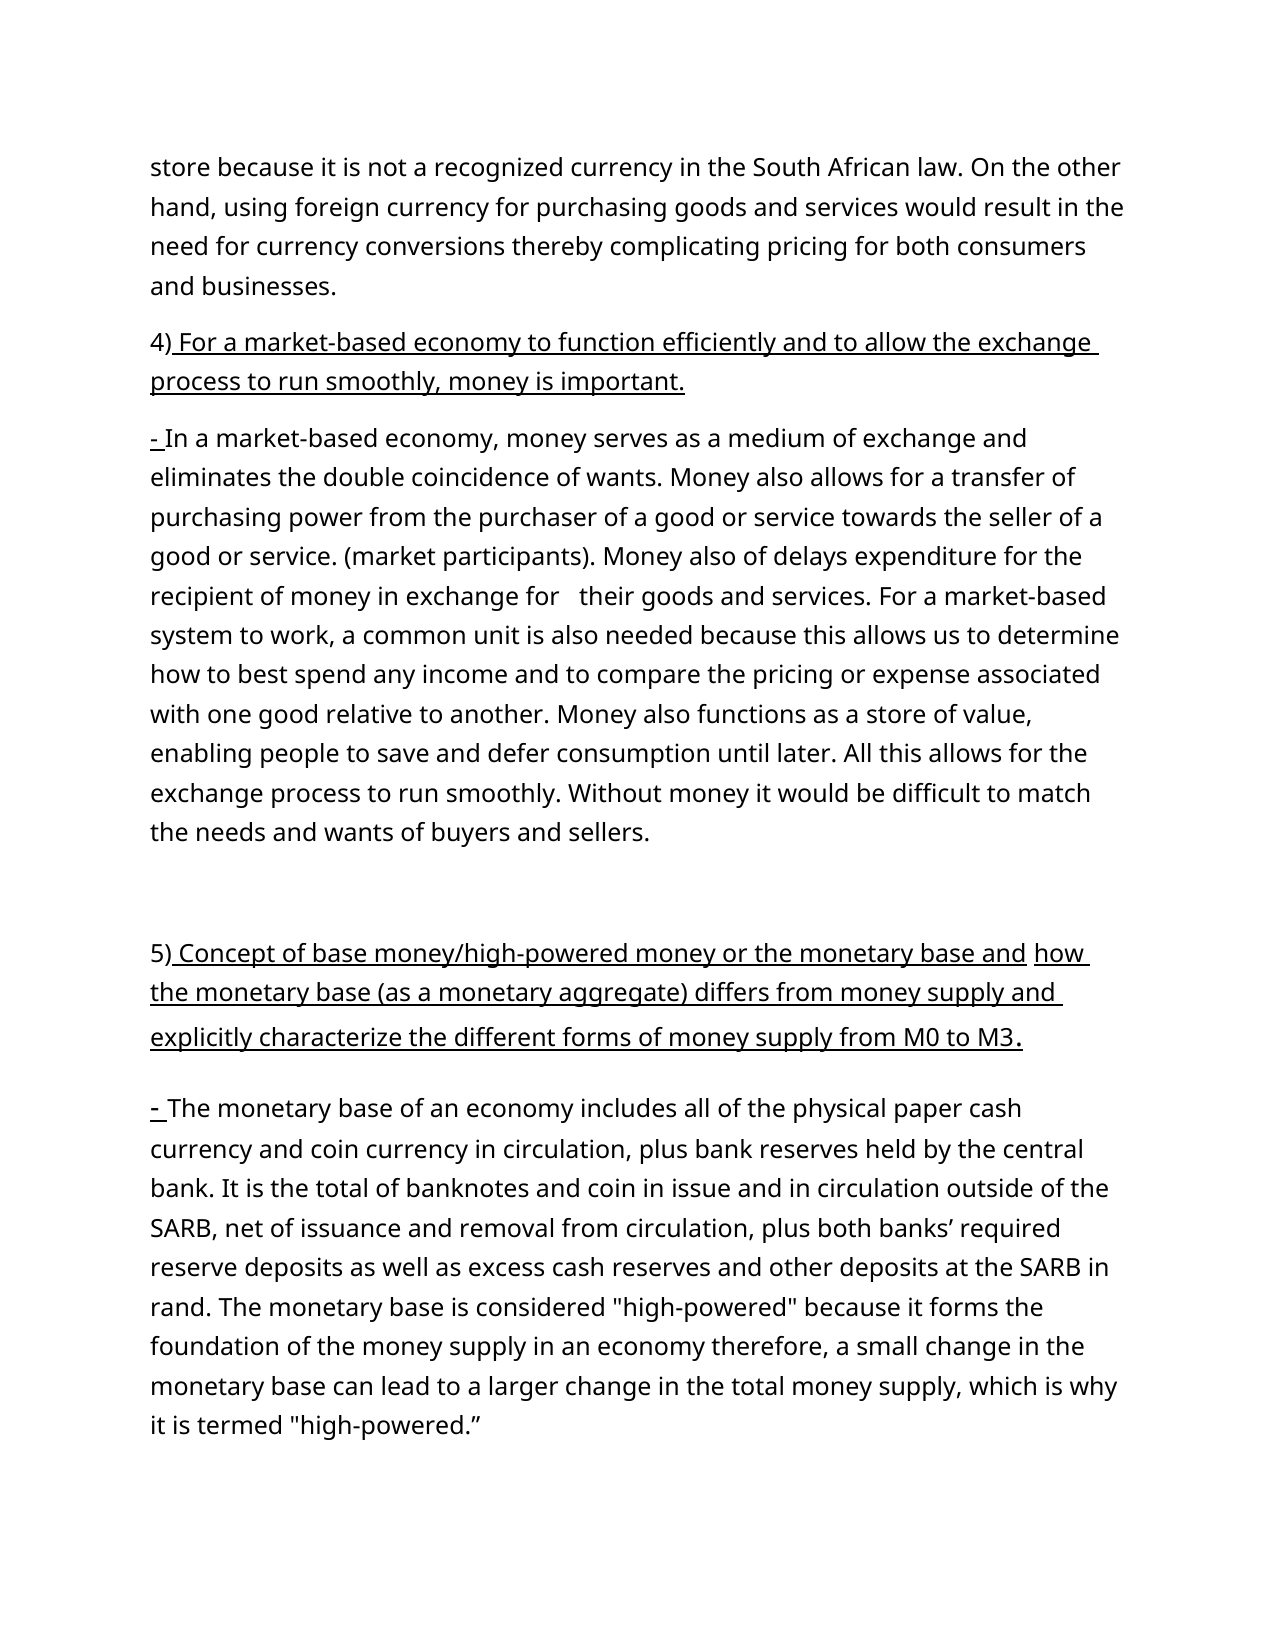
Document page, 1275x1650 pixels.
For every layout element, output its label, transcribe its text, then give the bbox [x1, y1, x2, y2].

text 5) Concept of base money/high-powered money or the monetary base and how the monetary base (as a monetary aggregate) differs from money supply and explicitly characterize the different forms of money supply from M0 to M3. [150, 936, 1125, 1055]
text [150, 150, 1125, 302]
text 4) For a market-based economy to function efficiently and to allow the exchange process to run smoothly, money is important. [150, 324, 1125, 398]
text - The monetary base of an economy includes all of the physical paper cash currency and coin currency in circulation, plus bank reserves held by the central bank. It is the total of banknotes and coin in issue and in circulation outside of the SARB, net of issuance and removal from circulation, plus both banks’ required reserve deposits as well as excess cash reserves and other deposits at the SARB in rand. The monetary base is considered "high-powered" because it forms the foundation of the money supply in an economy therefore, a small change in the monetary base can lead to a larger change in the total money supply, which is why it is termed "high-powered.” [150, 1086, 1125, 1442]
text - In a market-based economy, money serves as a medium of exchange and eliminates the double coincidence of wants. Money also allows for a transfer of purchasing power from the purchaser of a good or service towards the seller of a good or service. (market participants). Money also of delays expenditure for the recipient of money in exchange for their goods and services. For a market-based system to work, a common unit is also needed because this allows us to determine how to best spend any income and to compare the pricing or expense associated with one good relative to another. Money also functions as a store of value, enabling people to save and defer consumption until later. All this allows for the exchange process to run smoothly. Without money it would be difficult to match the needs and wants of buyers and sellers. [150, 420, 1125, 849]
